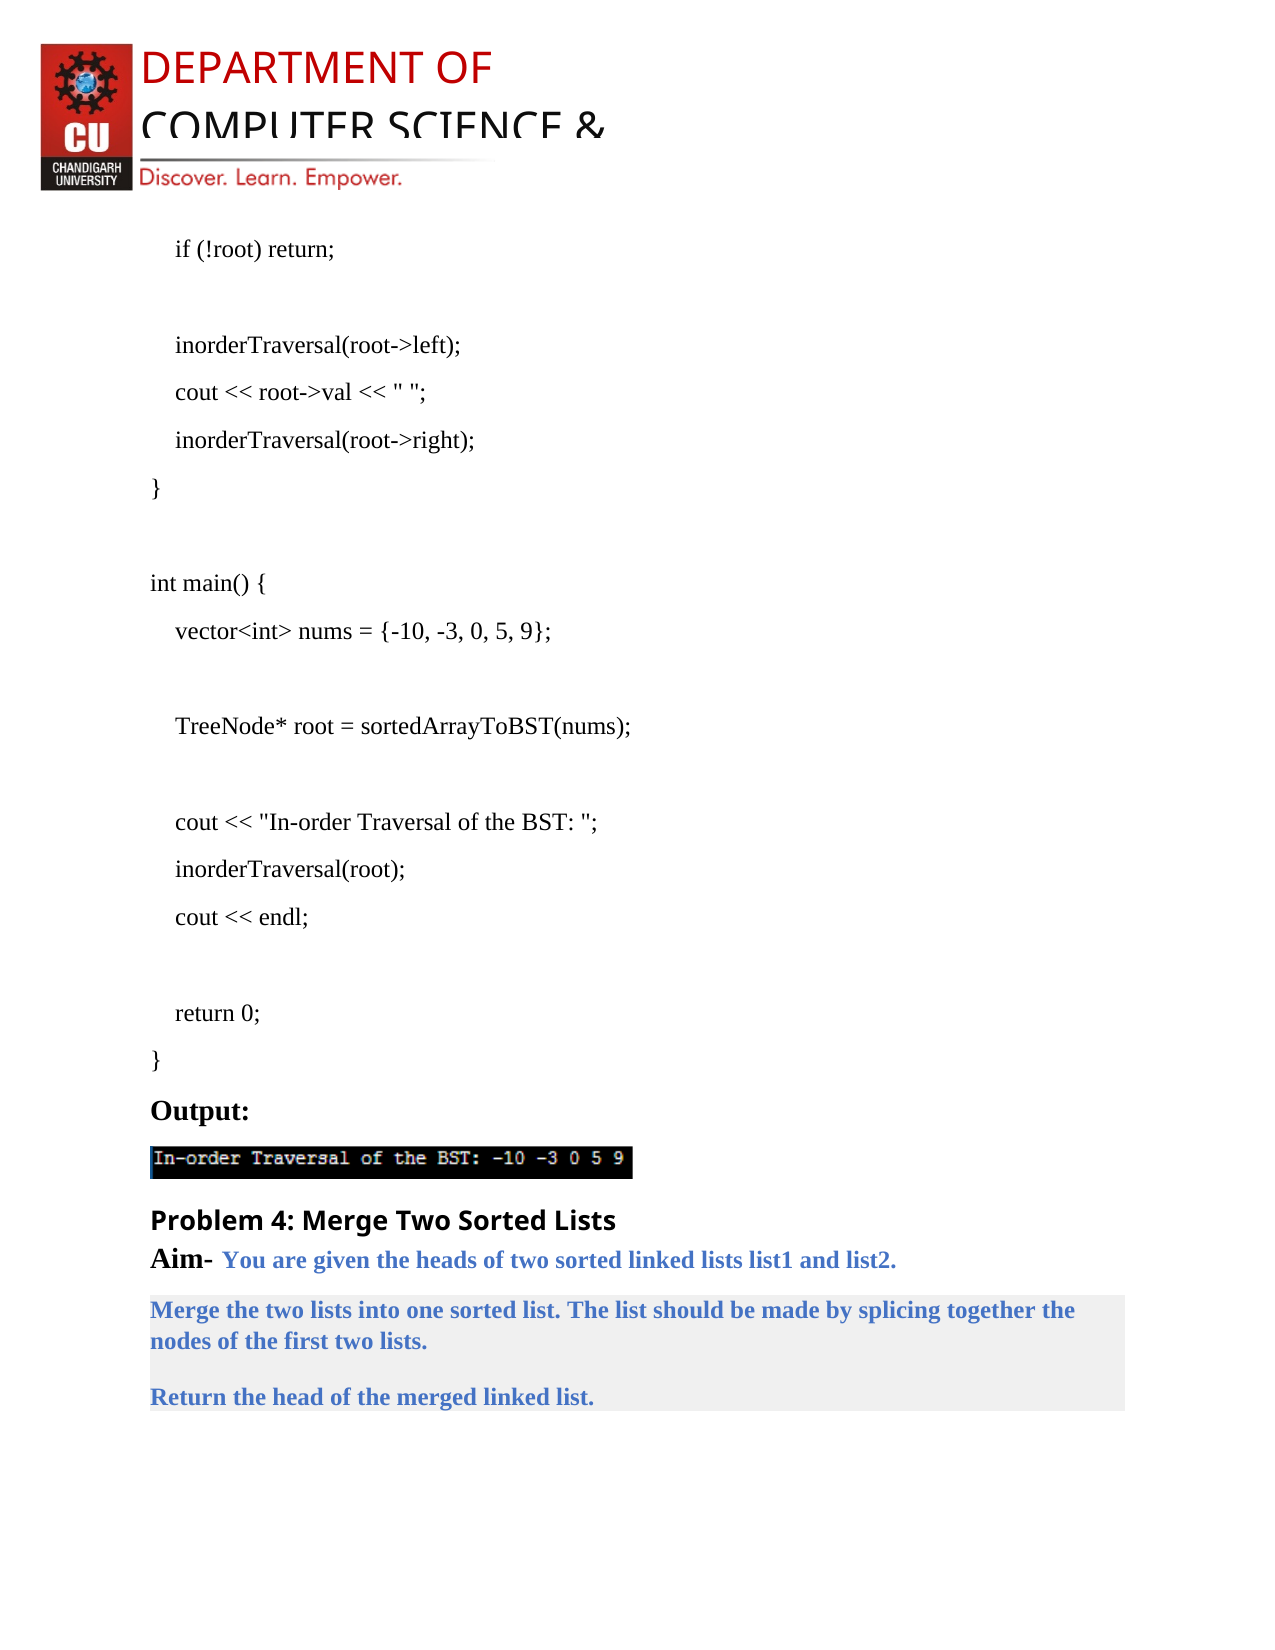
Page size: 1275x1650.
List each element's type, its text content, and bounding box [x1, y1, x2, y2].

text Merge the two lists into one sorted list. The list should be made by splicing together the nodes of the first two lists. [150, 1295, 1125, 1354]
text } [150, 1045, 1125, 1074]
picture [40, 43, 529, 191]
picture [150, 1146, 633, 1179]
text return 0; [150, 998, 1125, 1026]
text inorderTraversal(root); [150, 854, 1125, 883]
text int main() { [150, 568, 1125, 597]
text inorderTraversal(root->left); [150, 330, 1125, 358]
text inorderTraversal(root->right); [150, 425, 1125, 454]
text Aim- You are given the heads of two sorted linked lists list1 and list2. [150, 1242, 1125, 1275]
text cout << "In-order Traversal of the BST: "; [150, 807, 1125, 836]
subtitle Problem 4: Merge Two Sorted Lists [150, 1202, 1125, 1239]
text cout << endl; [150, 902, 1125, 931]
text vector<int> nums = {-10, -3, 0, 5, 9}; [150, 616, 1125, 645]
text TreeNode* root = sortedArrayToBST(nums); [150, 711, 1125, 740]
text Return the head of the merged linked list. [150, 1382, 1125, 1411]
text } [150, 473, 1125, 502]
text if (!root) return; [150, 234, 1125, 263]
text Output: [150, 1093, 1125, 1127]
text cout << root->val << " "; [150, 377, 1125, 406]
